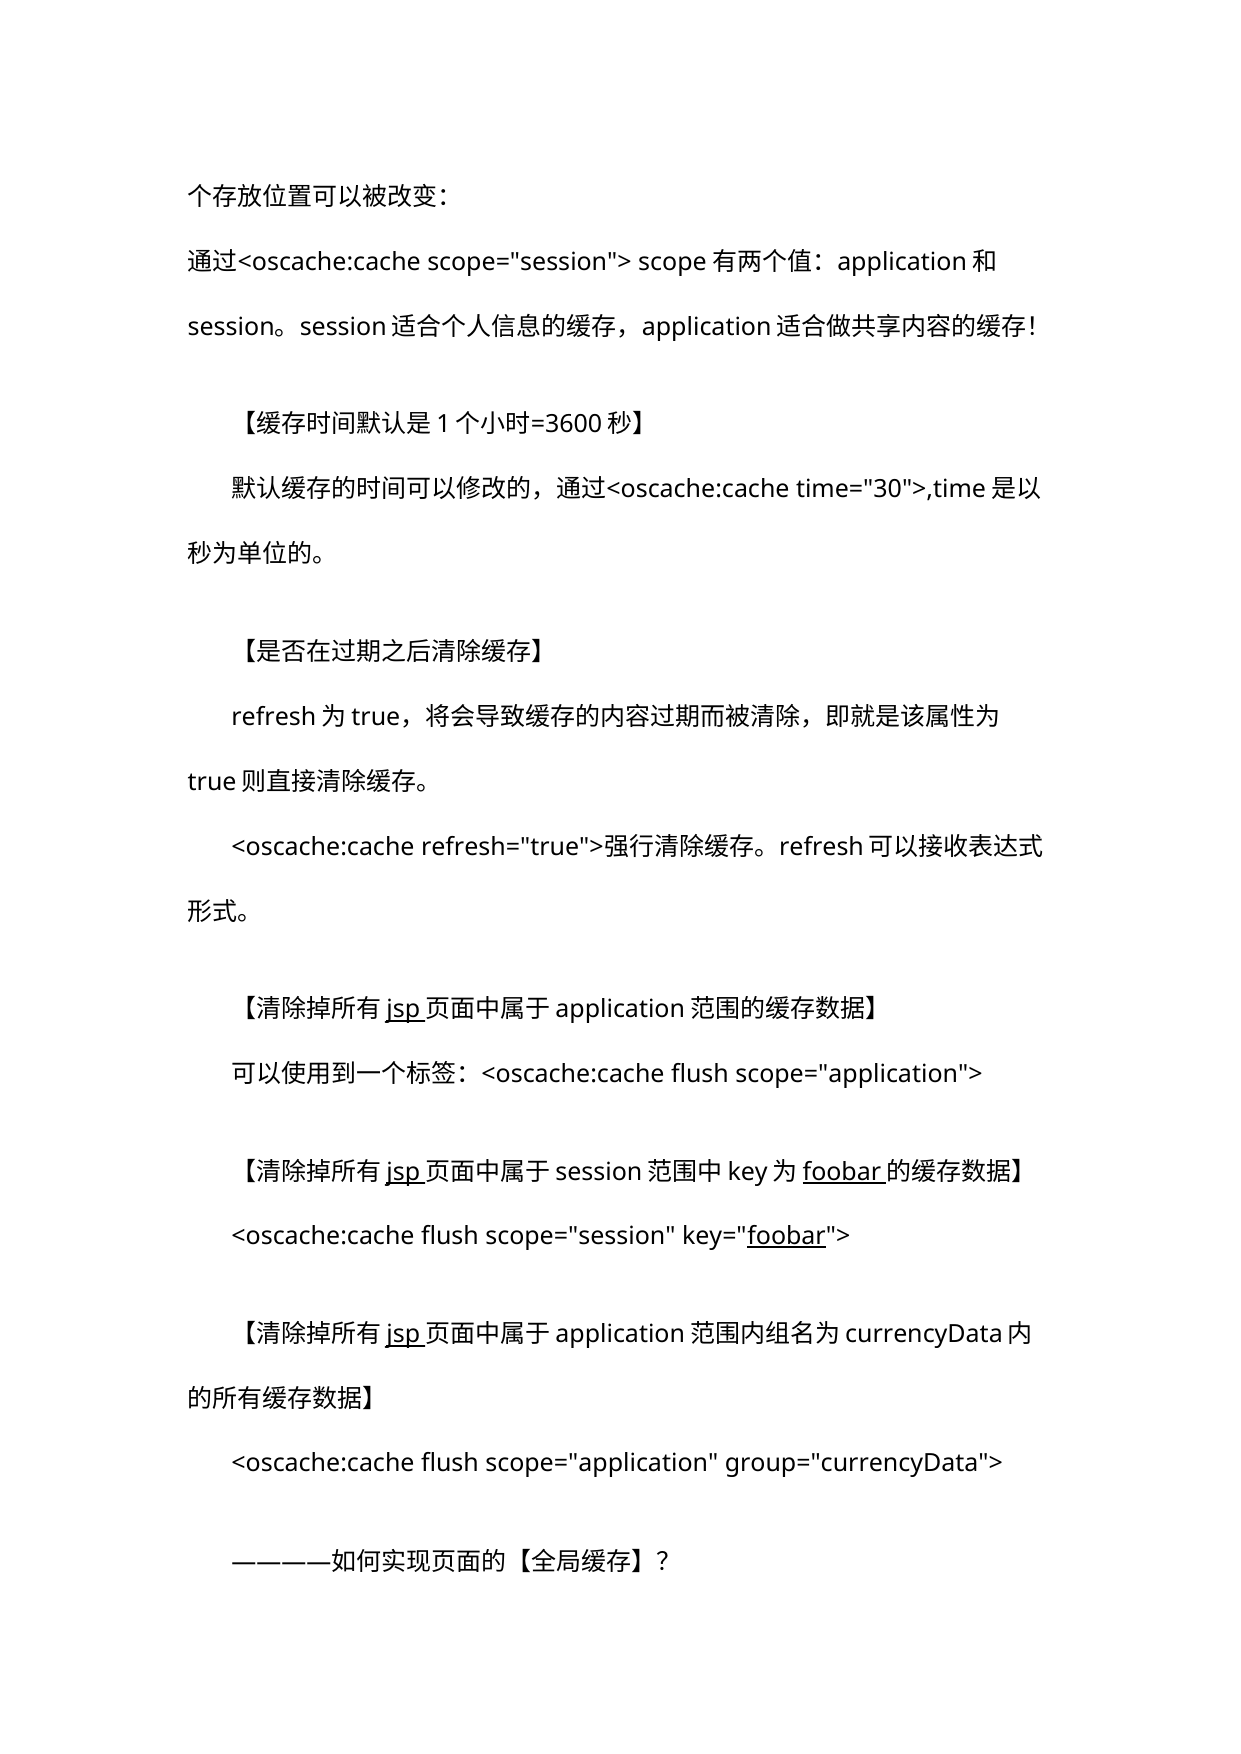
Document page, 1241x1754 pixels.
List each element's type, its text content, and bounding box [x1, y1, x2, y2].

text 通过<oscache:cache scope="session"> scope有两个值：application和session。session适合个人信息的缓存，application适合做共享内容的缓存！ [187, 227, 1053, 357]
text 可以使用到一个标签：<oscache:cache flush scope="application"> [187, 1039, 1053, 1104]
text <oscache:cache flush scope="application" group="currencyData"> [187, 1429, 1053, 1494]
text <oscache:cache flush scope="session" key="foobar"> [187, 1202, 1053, 1267]
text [187, 162, 1053, 227]
text refresh为true，将会导致缓存的内容过期而被清除，即就是该属性为true则直接清除缓存。 [187, 682, 1053, 812]
text ————如何实现页面的【全局缓存】？ [187, 1527, 1053, 1592]
text 【缓存时间默认是1个小时=3600秒】 [187, 389, 1053, 454]
text 【清除掉所有jsp页面中属于application范围内组名为currencyData内的所有缓存数据】 [187, 1299, 1053, 1429]
text 【是否在过期之后清除缓存】 [187, 617, 1053, 682]
text 【清除掉所有jsp页面中属于application范围的缓存数据】 [187, 974, 1053, 1039]
text 【清除掉所有jsp页面中属于session范围中key为foobar的缓存数据】 [187, 1137, 1053, 1202]
text 默认缓存的时间可以修改的，通过<oscache:cache time="30">,time是以秒为单位的。 [187, 454, 1053, 584]
text <oscache:cache refresh="true">强行清除缓存。refresh可以接收表达式形式。 [187, 812, 1053, 942]
